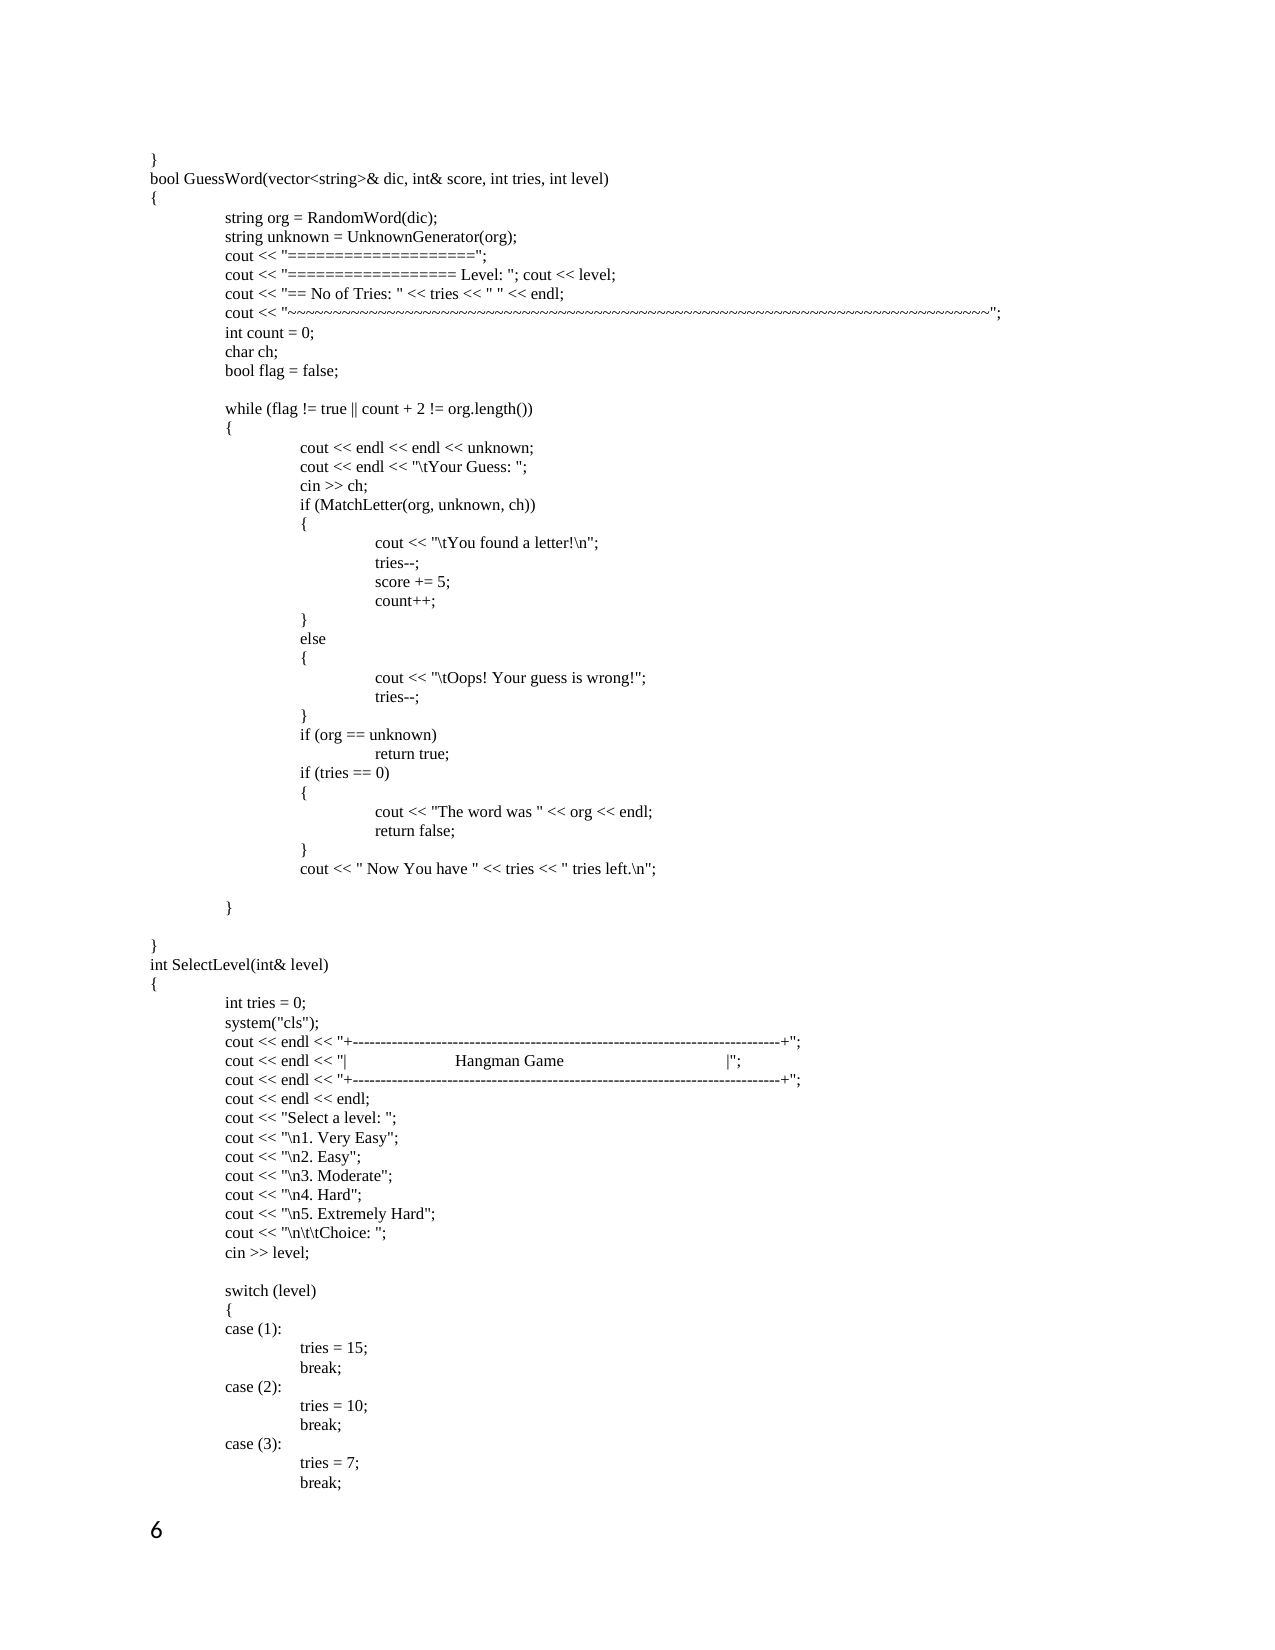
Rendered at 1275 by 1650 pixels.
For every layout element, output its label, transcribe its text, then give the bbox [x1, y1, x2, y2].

text cout << endl << "+-----------------------------------------------------------------------------+"; [150, 1070, 1125, 1089]
text } [150, 610, 1125, 629]
text string org = RandomWord(dic); [150, 207, 1125, 227]
text else [150, 629, 1125, 648]
text string unknown = UnknownGenerator(org); [150, 227, 1125, 246]
text break; [150, 1357, 1125, 1377]
text { [150, 514, 1125, 533]
text cout << "===================="; [150, 246, 1125, 265]
text cout << " Now You have " << tries << " tries left.\n"; [150, 859, 1125, 878]
text { [150, 974, 1125, 993]
text cout << endl << "\tYour Guess: "; [150, 457, 1125, 476]
text case (3): [150, 1434, 1125, 1453]
text cout << "================== Level: "; cout << level; [150, 265, 1125, 284]
text case (2): [150, 1377, 1125, 1396]
text cout << "\n5. Extremely Hard"; [150, 1204, 1125, 1223]
text case (1): [150, 1319, 1125, 1338]
text } [150, 897, 1125, 917]
text } [150, 150, 1125, 169]
text while (flag != true || count + 2 != org.length()) [150, 399, 1125, 418]
text { [150, 648, 1125, 667]
text cout << "\tYou found a letter!\n"; [150, 533, 1125, 552]
text cout << "\n\t\tChoice: "; [150, 1223, 1125, 1242]
text cout << "~~~~~~~~~~~~~~~~~~~~~~~~~~~~~~~~~~~~~~~~~~~~~~~~~~~~~~~~~~~~~~~~~~~~~~~~~~~~~~"; [150, 303, 1125, 322]
text system("cls"); [150, 1012, 1125, 1032]
text cout << "== No of Tries: " << tries << " " << endl; [150, 284, 1125, 303]
text tries = 7; [150, 1453, 1125, 1472]
text bool flag = false; [150, 361, 1125, 380]
text { [150, 782, 1125, 802]
text cout << "\n4. Hard"; [150, 1185, 1125, 1204]
text int count = 0; [150, 322, 1125, 342]
text if (tries == 0) [150, 763, 1125, 782]
text } [150, 840, 1125, 859]
text switch (level) [150, 1281, 1125, 1300]
text { [150, 188, 1125, 207]
text cout << endl << endl; [150, 1089, 1125, 1108]
text count++; [150, 591, 1125, 610]
text tries = 10; [150, 1396, 1125, 1415]
text char ch; [150, 342, 1125, 361]
text cout << endl << "| Hangman Game |"; [150, 1051, 1125, 1070]
text cout << "\tOops! Your guess is wrong!"; [150, 667, 1125, 687]
text cout << "Select a level: "; [150, 1108, 1125, 1127]
text int SelectLevel(int& level) [150, 955, 1125, 974]
text cin >> level; [150, 1242, 1125, 1262]
text cout << endl << "+-----------------------------------------------------------------------------+"; [150, 1032, 1125, 1051]
text { [150, 1300, 1125, 1319]
text if (org == unknown) [150, 725, 1125, 744]
text cout << "The word was " << org << endl; [150, 802, 1125, 821]
text { [150, 418, 1125, 437]
text tries--; [150, 552, 1125, 572]
text if (MatchLetter(org, unknown, ch)) [150, 495, 1125, 514]
text return true; [150, 744, 1125, 763]
text } [150, 936, 1125, 955]
text return false; [150, 821, 1125, 840]
text int tries = 0; [150, 993, 1125, 1012]
text cout << endl << endl << unknown; [150, 437, 1125, 457]
text cout << "\n2. Easy"; [150, 1147, 1125, 1166]
text bool GuessWord(vector<string>& dic, int& score, int tries, int level) [150, 169, 1125, 188]
text break; [150, 1415, 1125, 1434]
text cout << "\n3. Moderate"; [150, 1166, 1125, 1185]
text tries = 15; [150, 1338, 1125, 1357]
text cin >> ch; [150, 476, 1125, 495]
text cout << "\n1. Very Easy"; [150, 1127, 1125, 1147]
text tries--; [150, 687, 1125, 706]
text break; [150, 1472, 1125, 1492]
text } [150, 706, 1125, 725]
text score += 5; [150, 572, 1125, 591]
